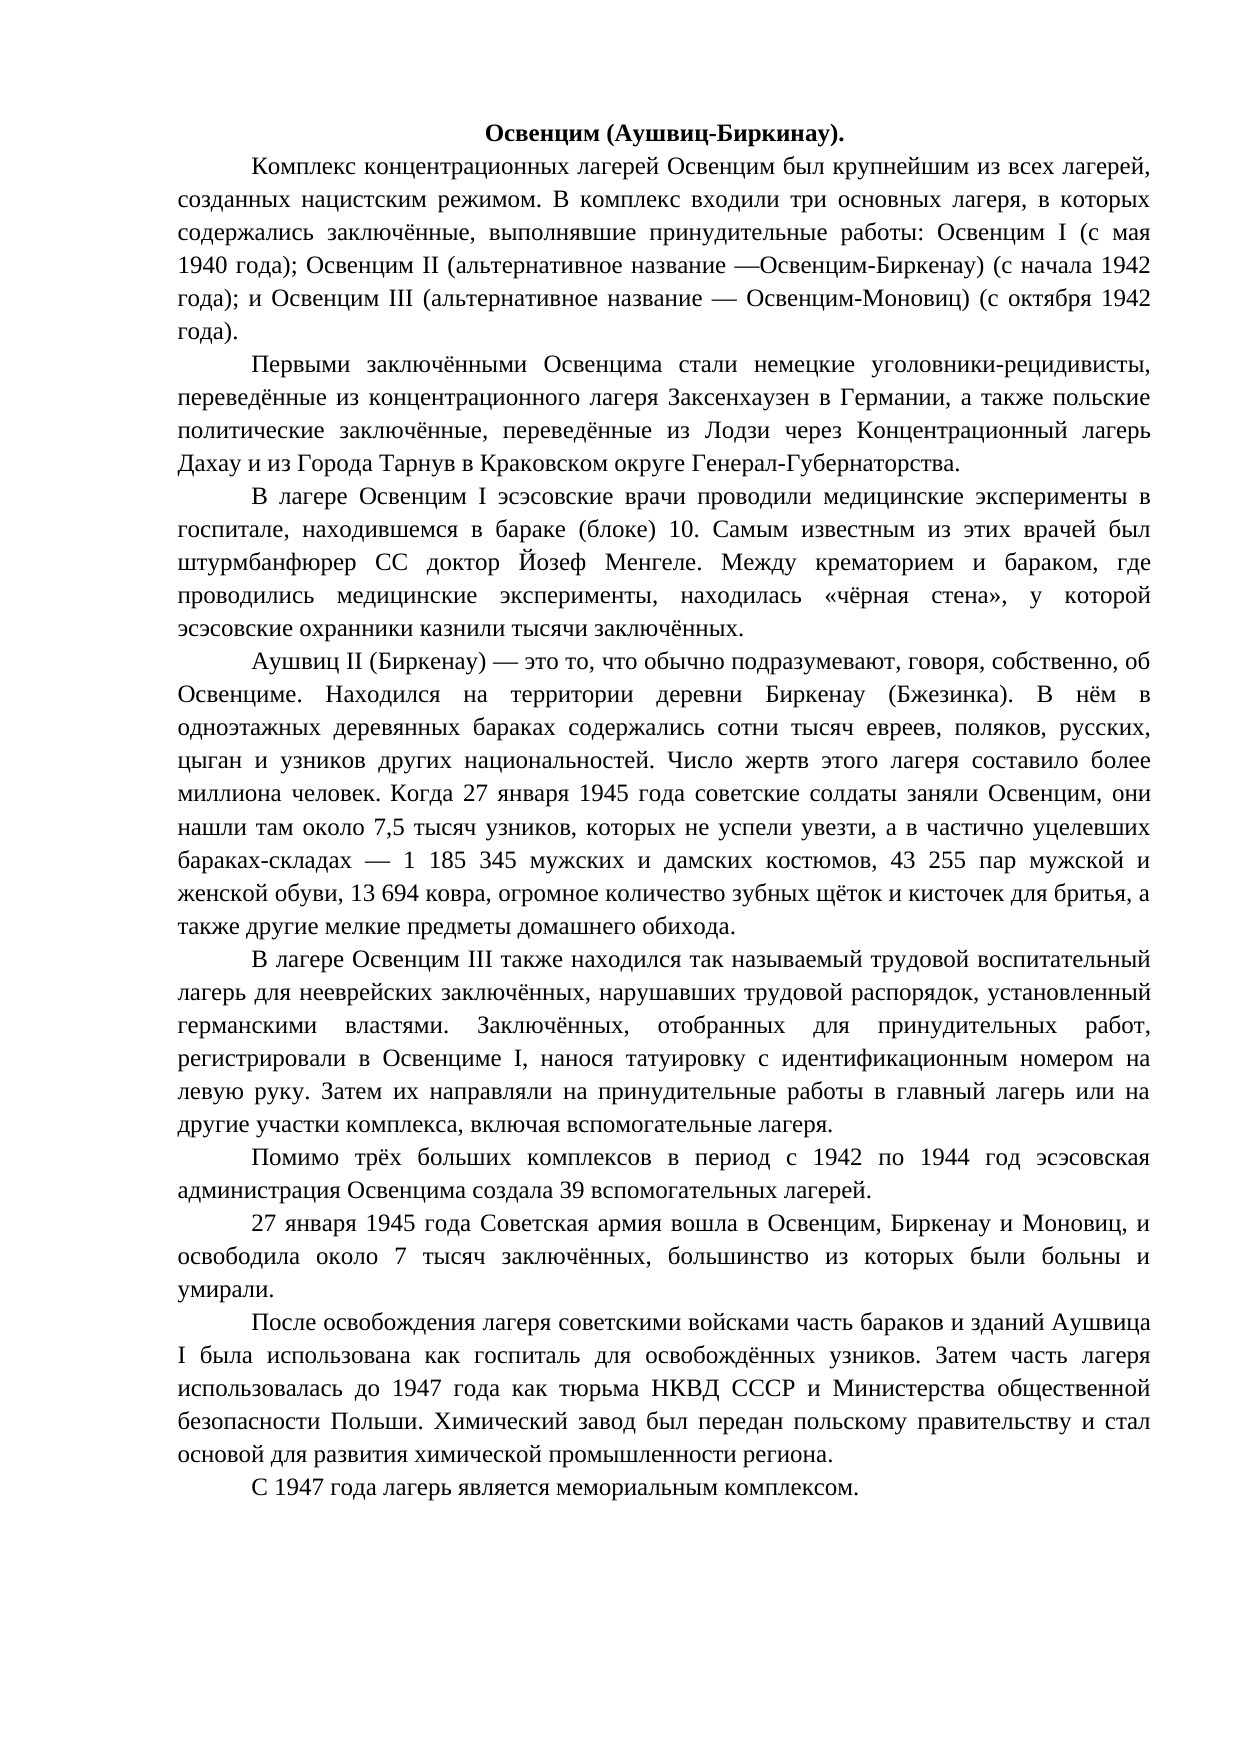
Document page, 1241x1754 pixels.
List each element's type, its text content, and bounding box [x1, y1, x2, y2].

text В лагере Освенцим I эсэсовские врачи проводили медицинские эксперименты в госпитале, находившемся в бараке (блоке) 10. Самым известным из этих врачей был штурмбанфюрер СС доктор Йозеф Менгеле. Между крематорием и бараком, где проводились медицинские эксперименты, находилась «чёрная стена», у которой эсэсовские охранники казнили тысячи заключённых. [177, 481, 1152, 642]
text После освобождения лагеря советскими войсками часть бараков и зданий Аушвица I была использована как госпиталь для освобождённых узников. Затем часть лагеря использовалась до 1947 года как тюрьма НКВД СССР и Министерства общественной безопасности Польши. Химический завод был передан польскому правительству и стал основой для развития химической промышленности региона. [177, 1307, 1152, 1468]
text Первыми заключёнными Освенцима стали немецкие уголовники-рецидивисты, переведённые из концентрационного лагеря Заксенхаузен в Германии, а также польские политические заключённые, переведённые из Лодзи через Концентрационный лагерь Дахау и из Города Тарнув в Краковском округе Генерал-Губернаторства. [177, 349, 1152, 477]
text Помимо трёх больших комплексов в период с 1942 по 1944 год эсэсовская администрация Освенцима создала 39 вспомогательных лагерей. [177, 1142, 1152, 1204]
text С 1947 года лагерь является мемориальным комплексом. [177, 1472, 1152, 1501]
text 27 января 1945 года Советская армия вошла в Освенцим, Биркенау и Моновиц, и освободила около 7 тысяч заключённых, большинство из которых были больны и умирали. [177, 1208, 1152, 1303]
text Освенцим (Аушвиц-Биркинау). [177, 118, 1152, 147]
text В лагере Освенцим III также находился так называемый трудовой воспитательный лагерь для нееврейских заключённых, нарушавших трудовой распорядок, установленный германскими властями. Заключённых, отобранных для принудительных работ, регистрировали в Освенциме I, нанося татуировку с идентификационным номером на левую руку. Затем их направляли на принудительные работы в главный лагерь или на другие участки комплекса, включая вспомогательные лагеря. [177, 944, 1152, 1138]
text Аушвиц II (Биркенау) — это то, что обычно подразумевают, говоря, собственно, об Освенциме. Находился на территории деревни Биркенау (Бжезинка). В нём в одноэтажных деревянных бараках содержались сотни тысяч евреев, поляков, русских, цыган и узников других национальностей. Число жертв этого лагеря составило более миллиона человек. Когда 27 января 1945 года советские солдаты заняли Освенцим, они нашли там около 7,5 тысяч узников, которых не успели увезти, а в частично уцелевших бараках-складах — 1 185 345 мужских и дамских костюмов, 43 255 пар мужской и женской обуви, 13 694 ковра, огромное количество зубных щёток и кисточек для бритья, а также другие мелкие предметы домашнего обихода. [177, 646, 1152, 940]
text Комплекс концентрационных лагерей Освенцим был крупнейшим из всех лагерей, созданных нацистским режимом. В комплекс входили три основных лагеря, в которых содержались заключённые, выполнявшие принудительные работы: Освенцим I (с мая 1940 года); Освенцим II (альтернативное название —Освенцим-Биркенау) (с начала 1942 года); и Освенцим III (альтернативное название — Освенцим-Моновиц) (с октября 1942 года). [177, 151, 1152, 345]
